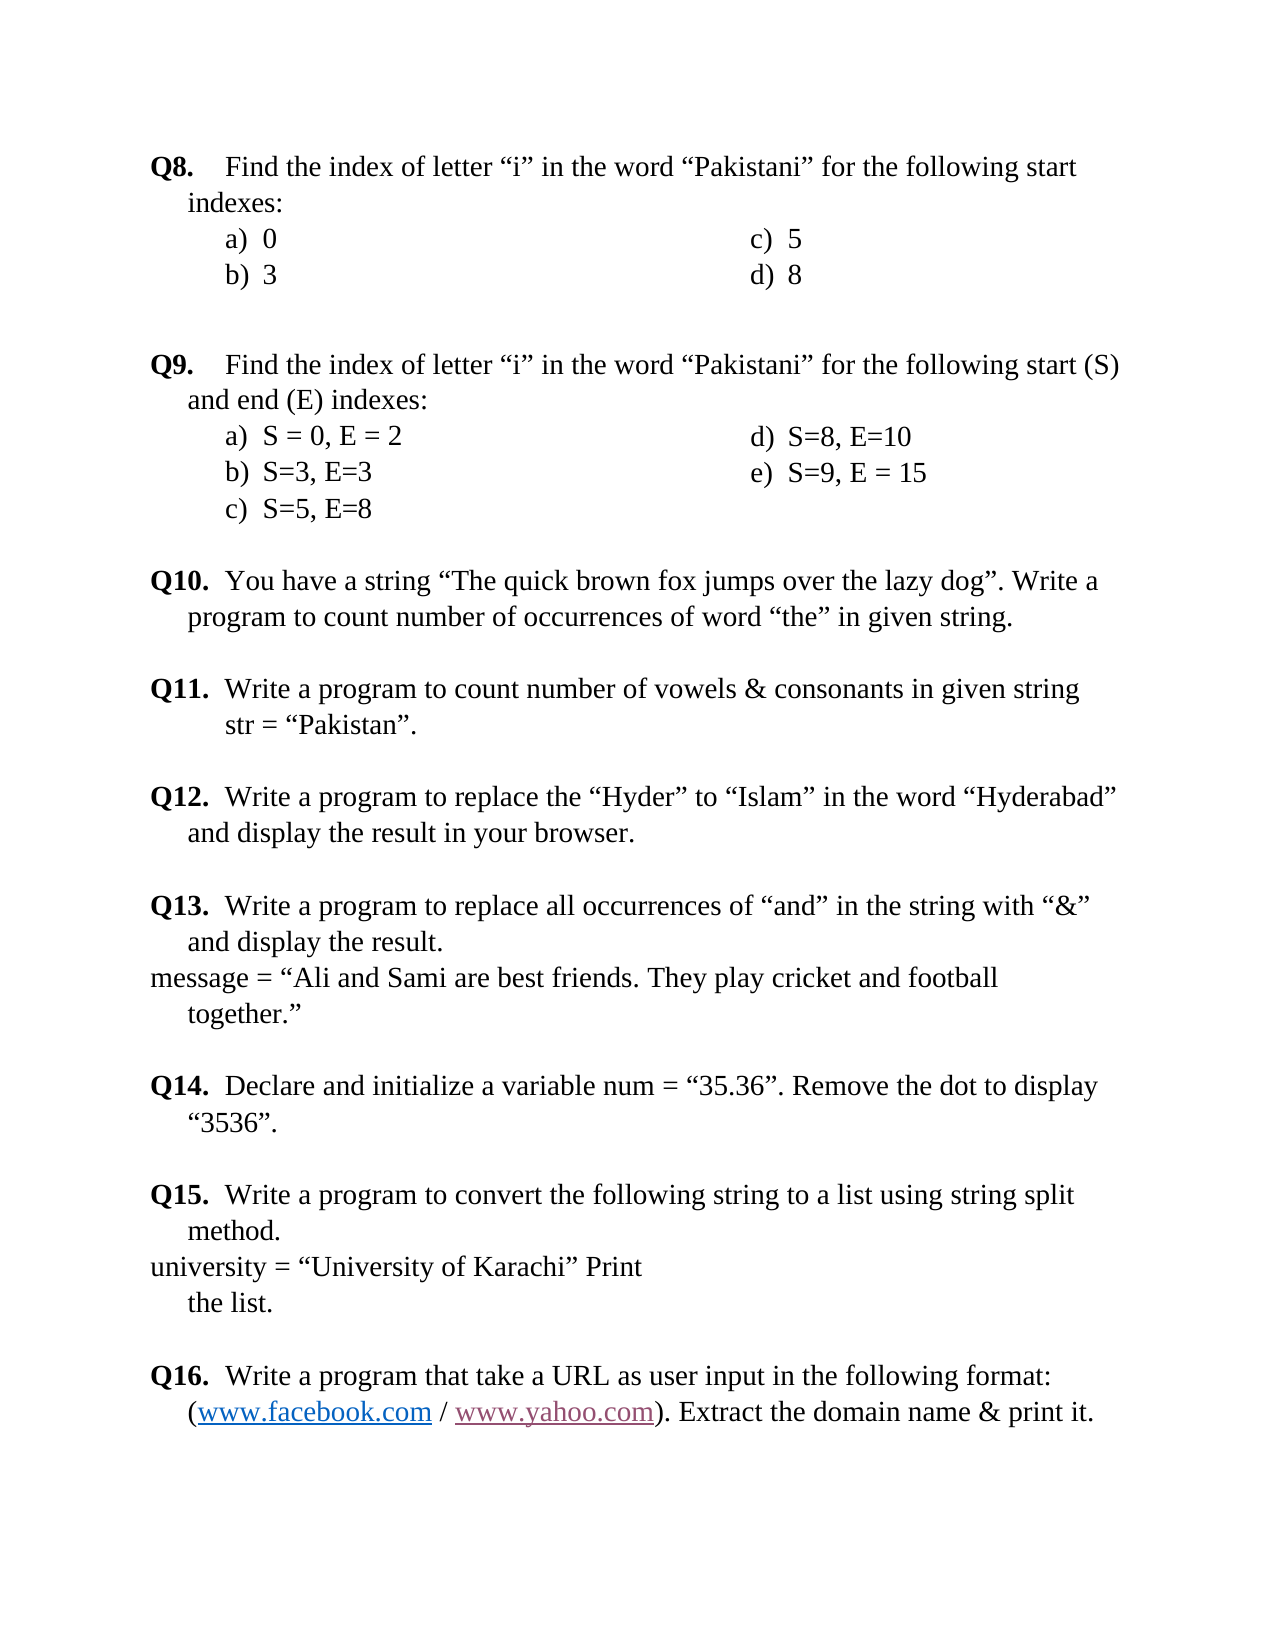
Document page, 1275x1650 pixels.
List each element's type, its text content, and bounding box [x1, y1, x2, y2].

text a) 0 [225, 221, 281, 255]
text c) 5 [750, 221, 1125, 255]
list S=9, E = 15 [750, 455, 1125, 488]
text Q10. You have a string “The quick brown fox jumps over the lazy dog”. Write a program to count number of occurrences of word “the” in given string. [150, 563, 1109, 633]
text Q15. Write a program to convert the following string to a list using string split method. [150, 1177, 1109, 1247]
list S=8, E=10 [750, 419, 1125, 452]
list S=5, E=8 [225, 491, 407, 524]
text Q14. Declare and initialize a variable num = “35.36”. Remove the dot to display “3536”. [150, 1068, 1109, 1138]
text Q13. Write a program to replace all occurrences of “and” in the string with “&” and display the result. [150, 888, 1109, 957]
text Q11. Write a program to count number of vowels & consonants in given string str = “Pakistan”. [150, 672, 1081, 741]
text message = “Ali and Sami are best friends. They play cricket and football together.” [150, 960, 1109, 1030]
text Q12. Write a program to replace the “Hyder” to “Islam” in the word “Hyderabad” and display the result in your browser. [150, 779, 1125, 849]
text b) 3 [225, 257, 281, 291]
list S=3, E=3 [225, 454, 407, 488]
text Q8. Find the index of letter “i” in the word “Pakistani” for the following start indexes: [150, 149, 1077, 219]
text d) 8 [750, 257, 1125, 291]
text Q9. Find the index of letter “i” in the word “Pakistani” for the following start (S) and end (E) indexes: [150, 347, 1120, 416]
text Q16. Write a program that take a URL as user input in the following format: (www.facebook.com / www.yahoo.com). Extract the domain name & print it. [150, 1358, 1109, 1427]
text university = “University of Karachi” Print the list. [150, 1249, 666, 1319]
list S = 0, E = 2 [225, 418, 407, 452]
